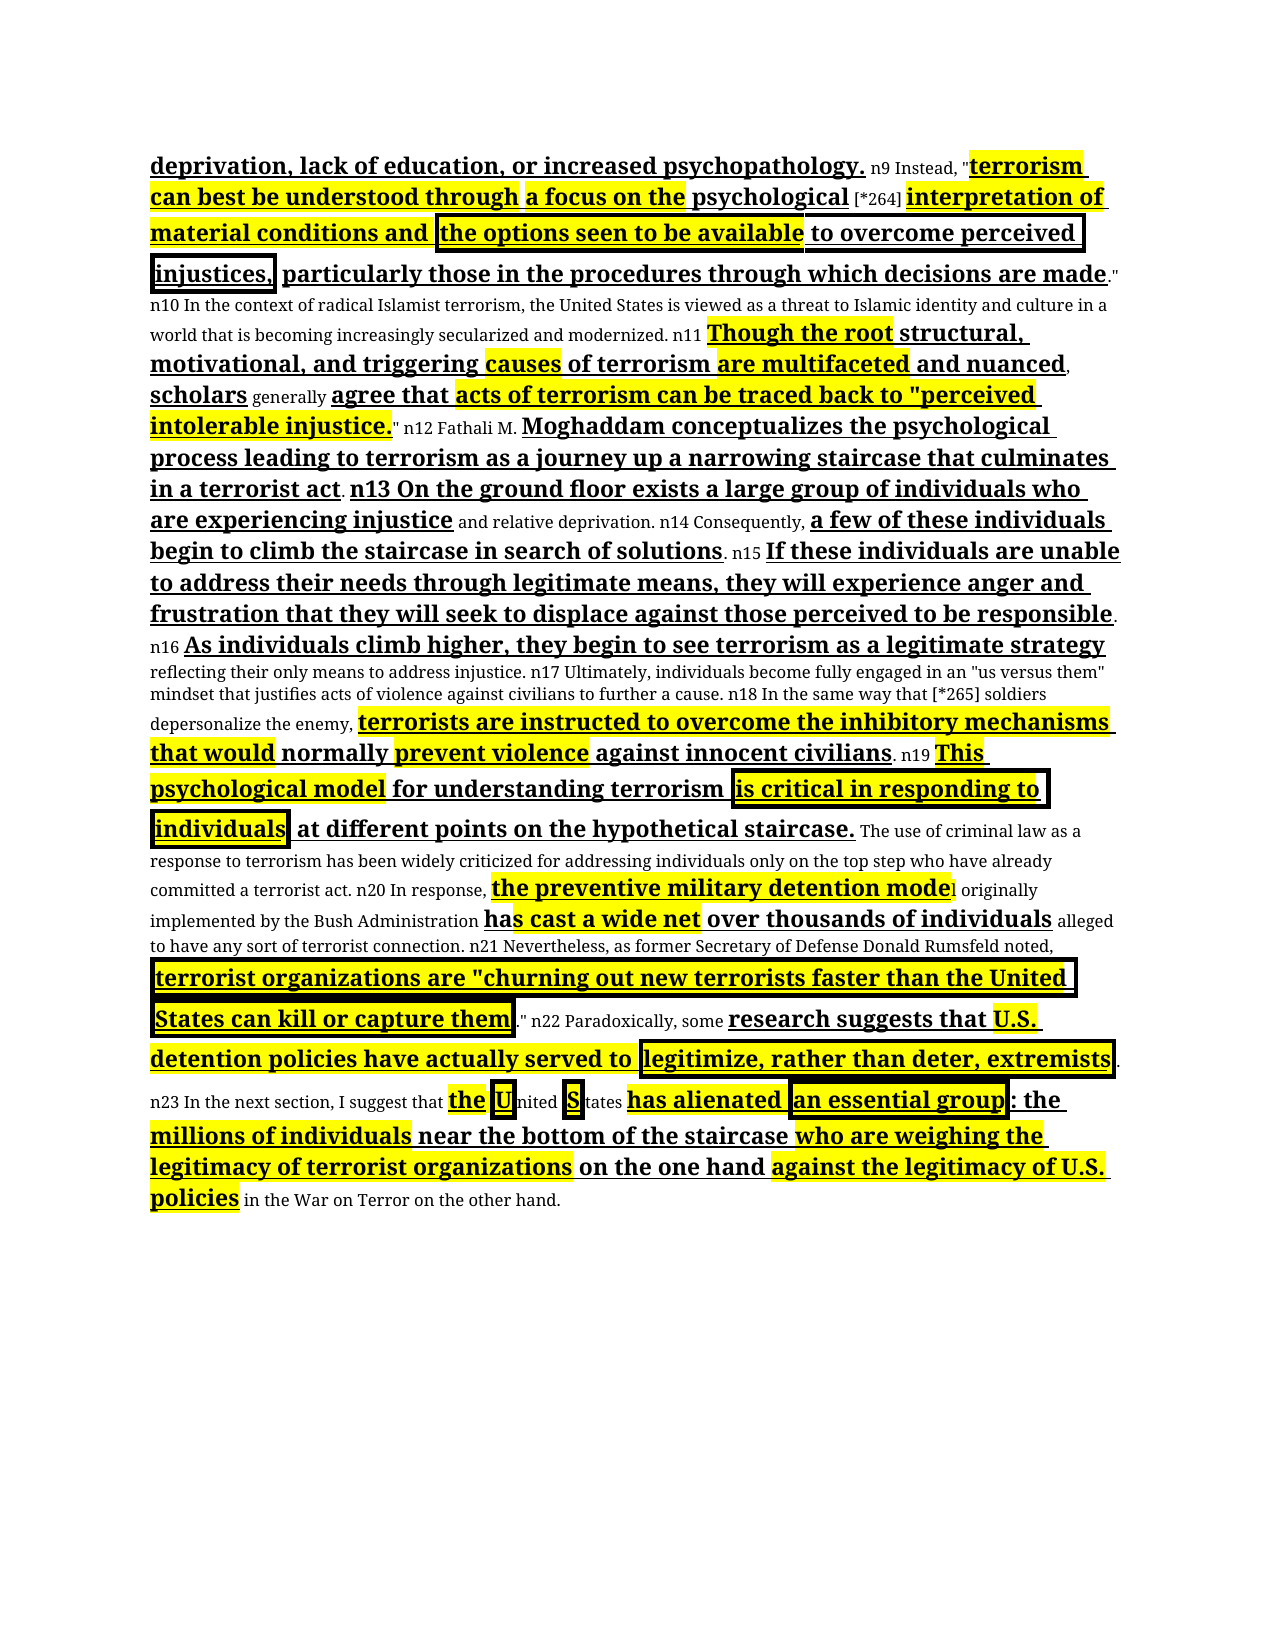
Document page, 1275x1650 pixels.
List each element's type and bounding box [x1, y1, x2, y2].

text [150, 150, 1125, 1213]
